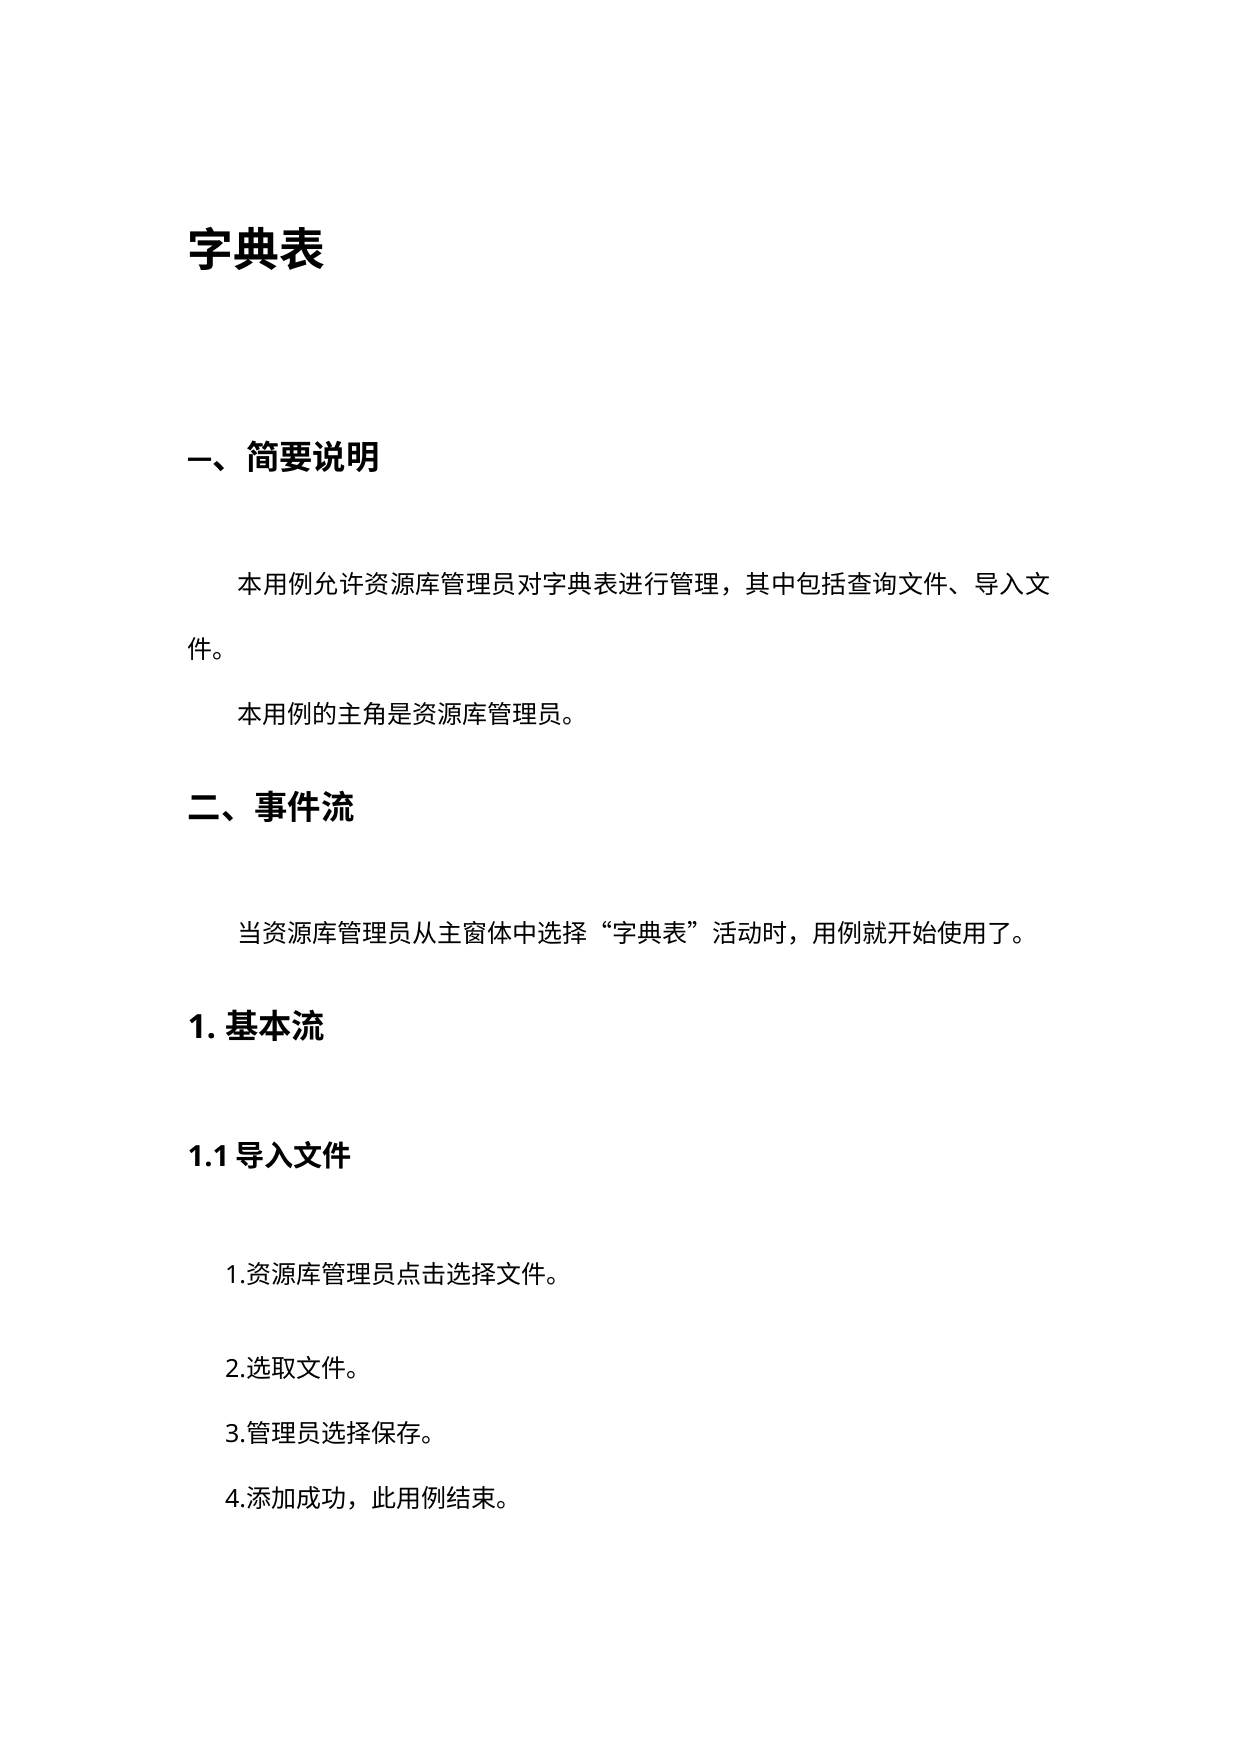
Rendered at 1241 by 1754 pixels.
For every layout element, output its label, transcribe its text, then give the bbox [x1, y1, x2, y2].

text 2.选取文件。 [187, 1334, 1053, 1399]
text 本用例的主角是资源库管理员。 [187, 680, 1053, 745]
subtitle 一、简要说明 [187, 423, 1053, 488]
subtitle 字典表 [187, 197, 1053, 295]
text 1.资源库管理员点击选择文件。 [225, 1240, 1053, 1305]
text 当资源库管理员从主窗体中选择“字典表”活动时，用例就开始使用了。 [187, 899, 1053, 964]
subtitle 1.1导入文件 [187, 1121, 1053, 1186]
text 3.管理员选择保存。 [225, 1399, 1053, 1464]
text 4.添加成功，此用例结束。 [225, 1464, 1053, 1529]
text 本用例允许资源库管理员对字典表进行管理，其中包括查询文件、导入文件。 [187, 550, 1053, 680]
subtitle 二、事件流 [187, 772, 1053, 837]
subtitle 1. 基本流 [187, 991, 1053, 1056]
